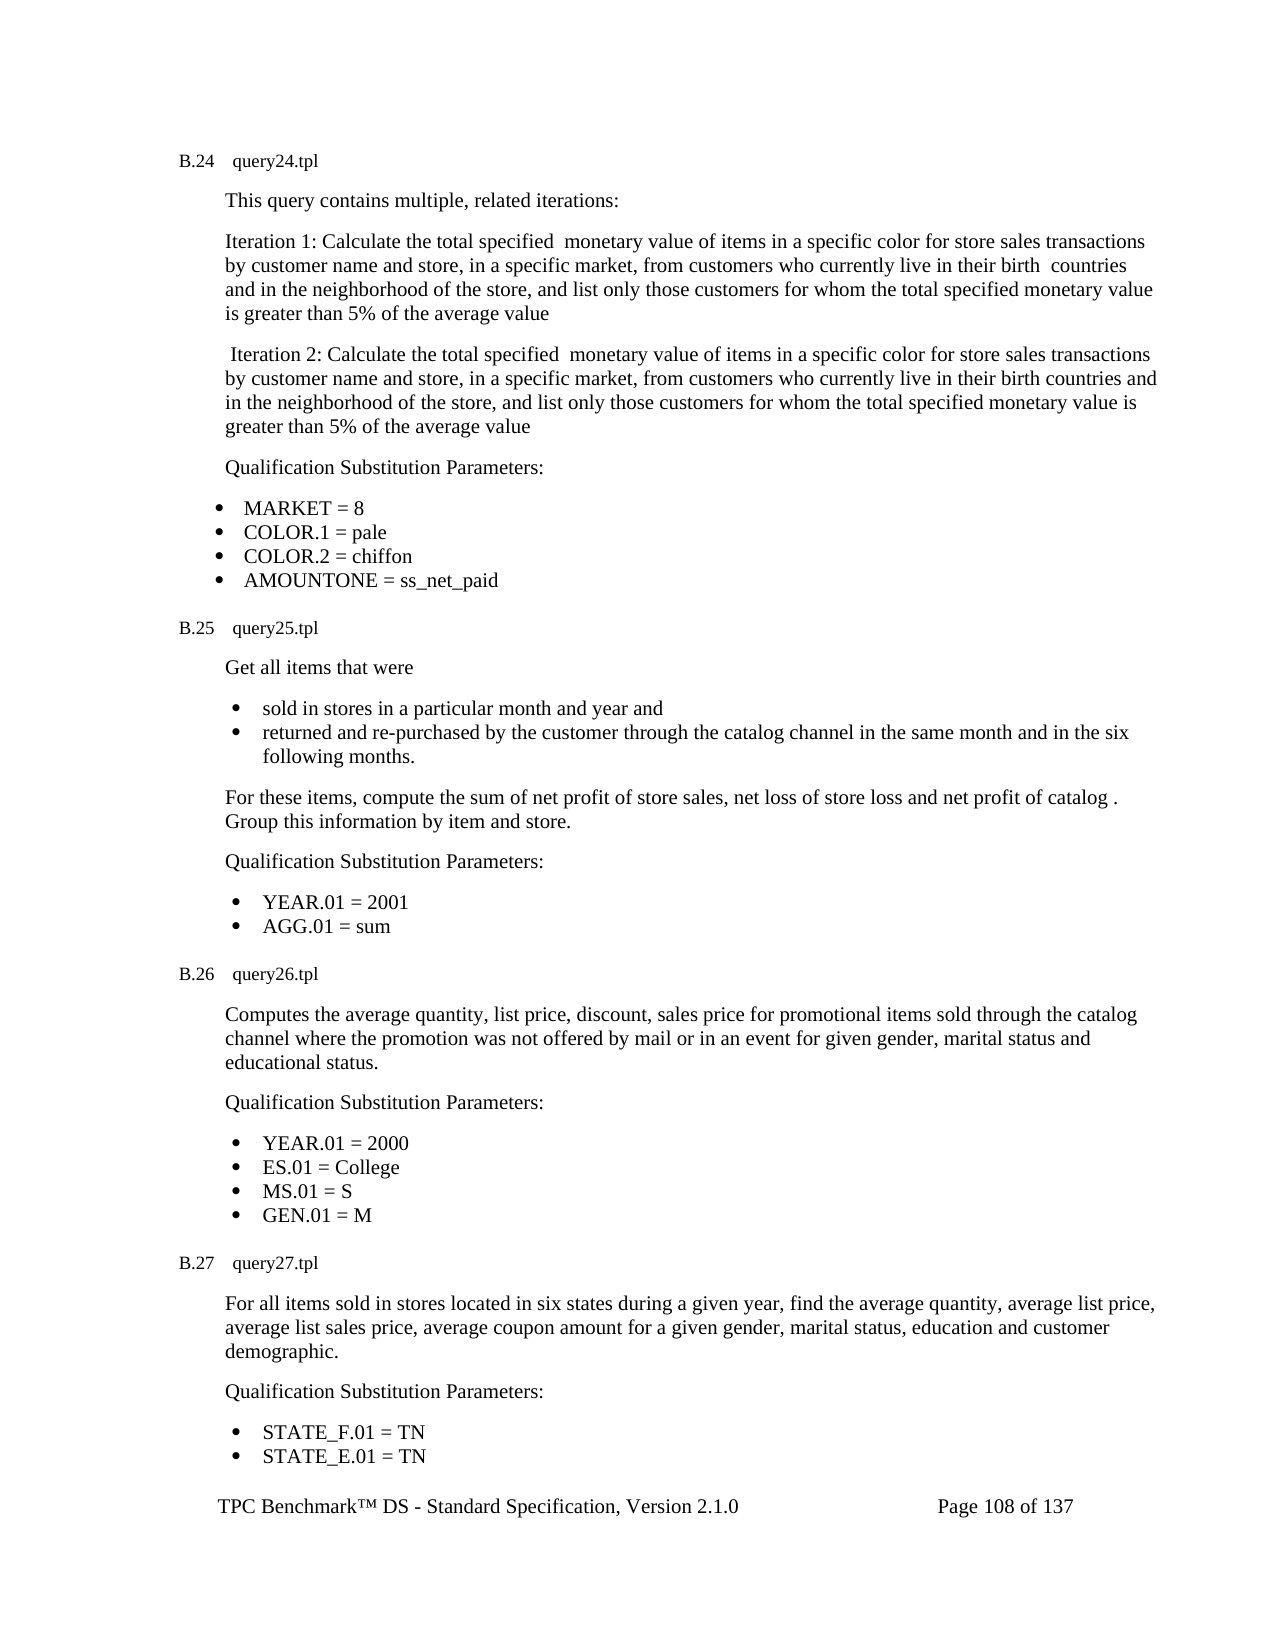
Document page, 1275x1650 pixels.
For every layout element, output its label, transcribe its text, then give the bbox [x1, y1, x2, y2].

list STATE_E.01 = TN [232, 1444, 1162, 1468]
text For all items sold in stores located in six states during a given year, find the average quantity, average list price, average list sales price, average coupon amount for a given gender, marital status, education and customer demographic. [225, 1291, 1162, 1363]
text query24.tpl [178, 150, 1162, 172]
list STATE_F.01 = TN [232, 1420, 1162, 1444]
list COLOR.2 = chiffon [216, 544, 1162, 568]
list sold in stores in a particular month and year and [232, 696, 1162, 720]
text query27.tpl [178, 1252, 1162, 1274]
text query26.tpl [178, 963, 1162, 985]
list returned and re-purchased by the customer through the catalog channel in the same month and in the six following months. [232, 720, 1162, 768]
text Qualification Substitution Parameters: [225, 1379, 1162, 1403]
text For these items, compute the sum of net profit of store sales, net loss of store loss and net profit of catalog . Group this information by item and store. [225, 784, 1162, 833]
list ES.01 = College [232, 1155, 1162, 1179]
text Qualification Substitution Parameters: [225, 455, 1162, 479]
text query25.tpl [178, 617, 1162, 638]
text Get all items that were [225, 655, 1162, 679]
text Qualification Substitution Parameters: [225, 849, 1162, 873]
list YEAR.01 = 2000 [232, 1131, 1162, 1155]
list YEAR.01 = 2001 [232, 890, 1162, 914]
list AGG.01 = sum [232, 914, 1162, 938]
text Computes the average quantity, list price, discount, sales price for promotional items sold through the catalog channel where the promotion was not offered by mail or in an event for given gender, marital status and educational status. [225, 1001, 1162, 1074]
text Iteration 1: Calculate the total specified monetary value of items in a specific color for store sales transactions by customer name and store, in a specific market, from customers who currently live in their birth countries and in the neighborhood of the store, and list only those customers for whom the total specified monetary value is greater than 5% of the average value [225, 229, 1162, 325]
text Qualification Substitution Parameters: [225, 1090, 1162, 1114]
list AMOUNTONE = ss_net_paid [216, 568, 1162, 592]
list COLOR.1 = pale [216, 519, 1162, 544]
text Iteration 2: Calculate the total specified monetary value of items in a specific color for store sales transactions by customer name and store, in a specific market, from customers who currently live in their birth countries and in the neighborhood of the store, and list only those customers for whom the total specified monetary value is greater than 5% of the average value [225, 342, 1162, 438]
list MS.01 = S [232, 1179, 1162, 1203]
list GEN.01 = M [232, 1203, 1162, 1227]
list MARKET = 8 [216, 496, 1162, 519]
text This query contains multiple, related iterations: [225, 188, 1162, 212]
